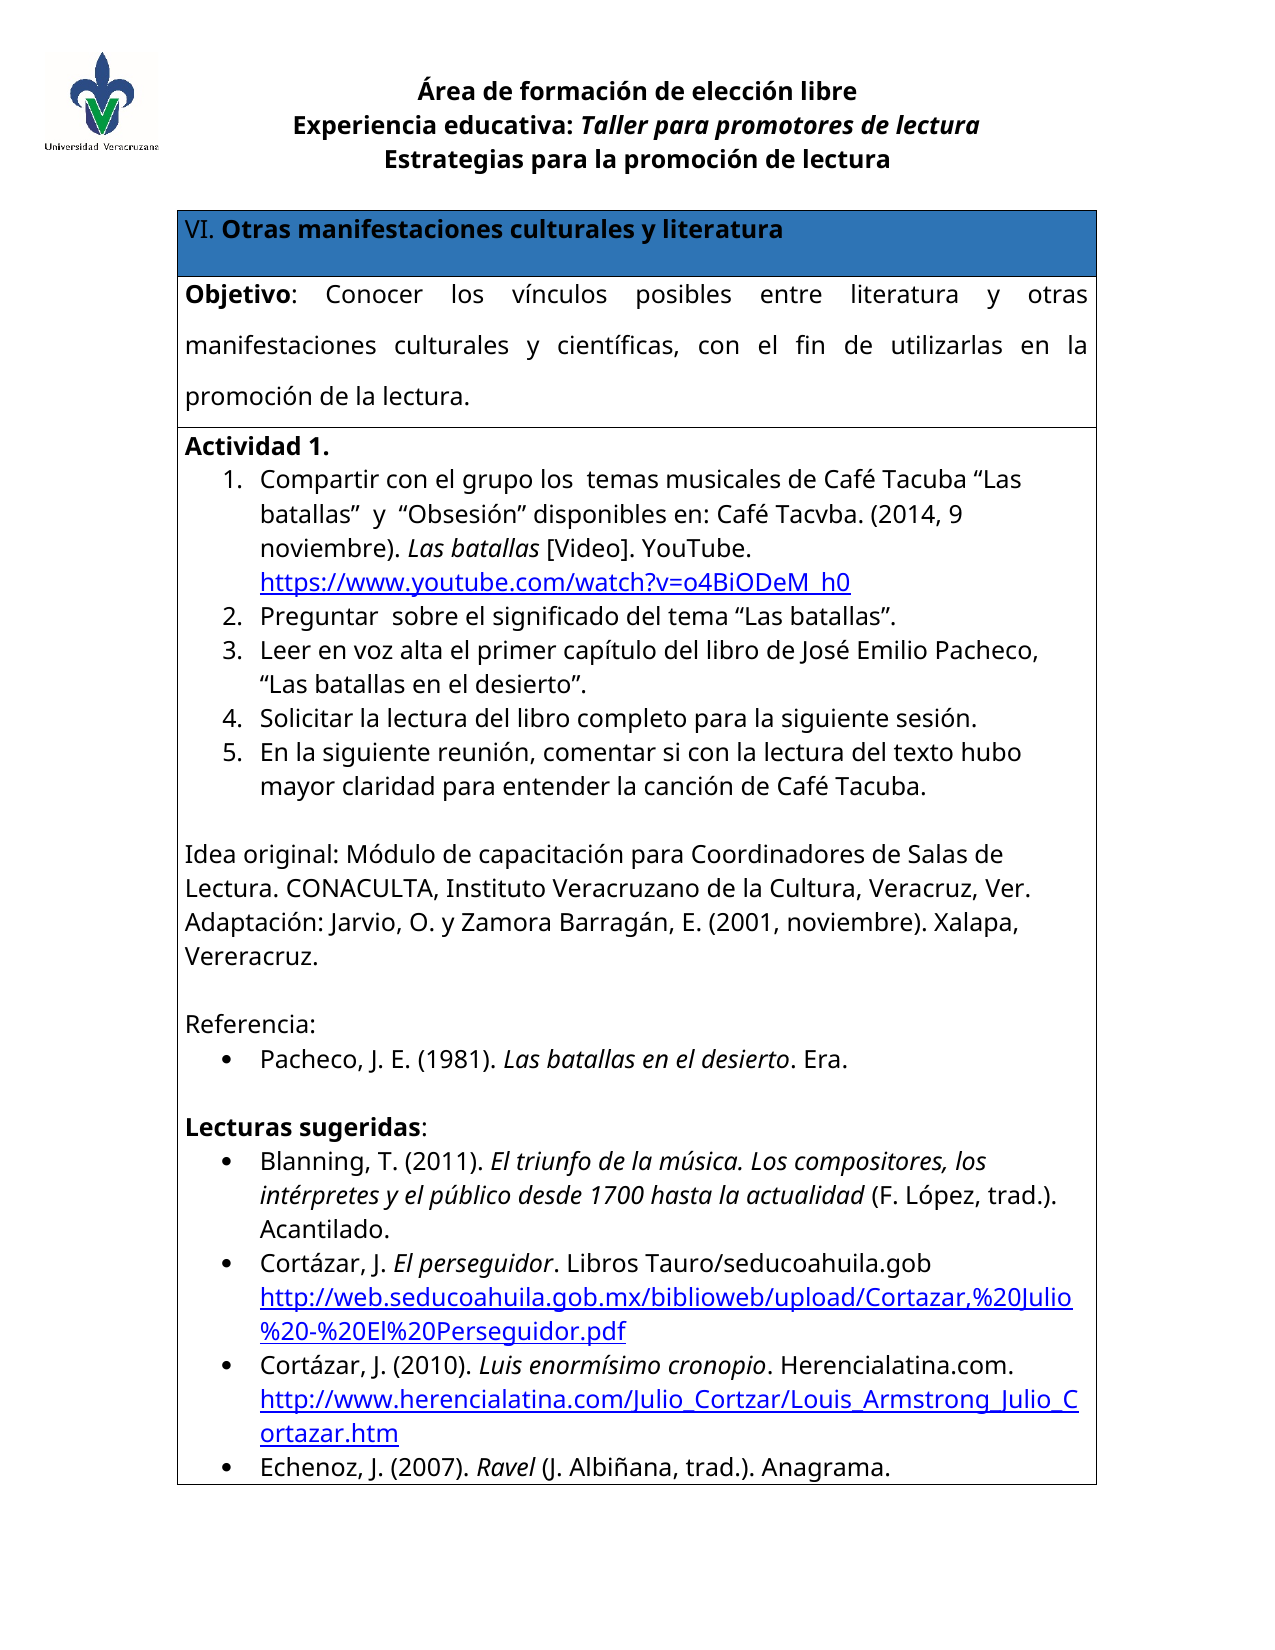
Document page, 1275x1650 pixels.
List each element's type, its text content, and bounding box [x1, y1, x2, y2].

table_header VI. Otras manifestaciones culturales y literatura [178, 211, 1096, 276]
table_cell Objetivo: Conocer los vínculos posibles entre literatura y otras manifestaciones culturales y científicas, con el fin de utilizarlas en la promoción de la lectura. [178, 277, 1096, 427]
picture [45, 52, 159, 150]
